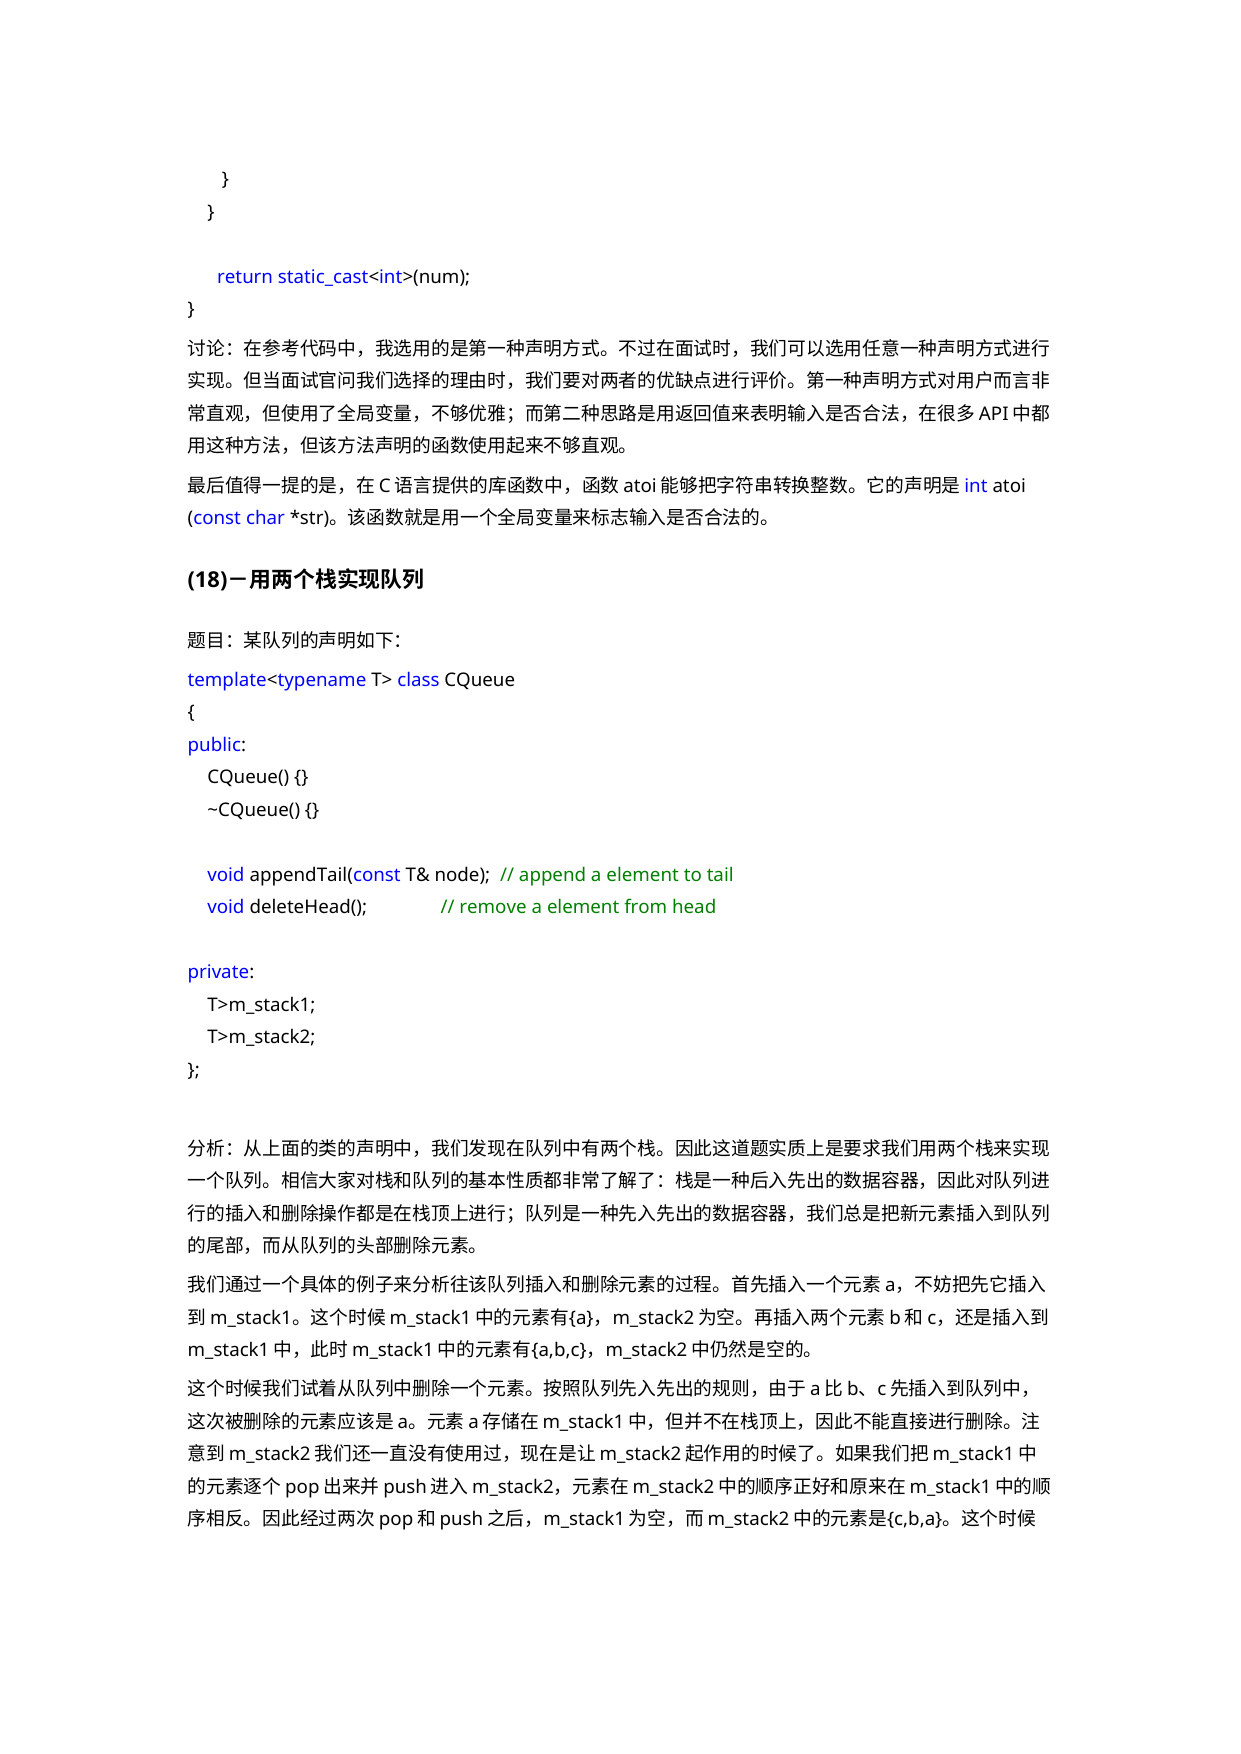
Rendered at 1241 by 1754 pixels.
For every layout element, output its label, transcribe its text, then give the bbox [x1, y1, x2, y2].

text 分析：从上面的类的声明中，我们发现在队列中有两个栈。因此这道题实质上是要求我们用两个栈来实现一个队列。相信大家对栈和队列的基本性质都非常了解了：栈是一种后入先出的数据容器，因此对队列进行的插入和删除操作都是在栈顶上进行；队列是一种先入先出的数据容器，我们总是把新元素插入到队列的尾部，而从队列的头部删除元素。 [187, 1131, 1053, 1261]
text 题目：某队列的声明如下： [187, 623, 1053, 656]
text template<typename T> class CQueue { public: CQueue() {} ~CQueue() {} void appendTail(const T& node); // append a element to tail void deleteHead(); // remove a element from head private: T>m_stack1; T>m_stack2; }; [187, 662, 1053, 1085]
text 我们通过一个具体的例子来分析往该队列插入和删除元素的过程。首先插入一个元素a，不妨把先它插入到m_stack1。这个时候m_stack1中的元素有{a}，m_stack2为空。再插入两个元素b和c，还是插入到m_stack1中，此时m_stack1中的元素有{a,b,c}，m_stack2中仍然是空的。 [187, 1267, 1053, 1365]
text 最后值得一提的是，在C语言提供的库函数中，函数atoi能够把字符串转换整数。它的声明是int atoi(const char *str)。该函数就是用一个全局变量来标志输入是否合法的。 [187, 468, 1053, 533]
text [187, 1371, 1053, 1534]
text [187, 162, 1053, 324]
text (18)－用两个栈实现队列 [187, 562, 1053, 594]
text 讨论：在参考代码中，我选用的是第一种声明方式。不过在面试时，我们可以选用任意一种声明方式进行实现。但当面试官问我们选择的理由时，我们要对两者的优缺点进行评价。第一种声明方式对用户而言非常直观，但使用了全局变量，不够优雅；而第二种思路是用返回值来表明输入是否合法，在很多API中都用这种方法，但该方法声明的函数使用起来不够直观。 [187, 331, 1053, 461]
